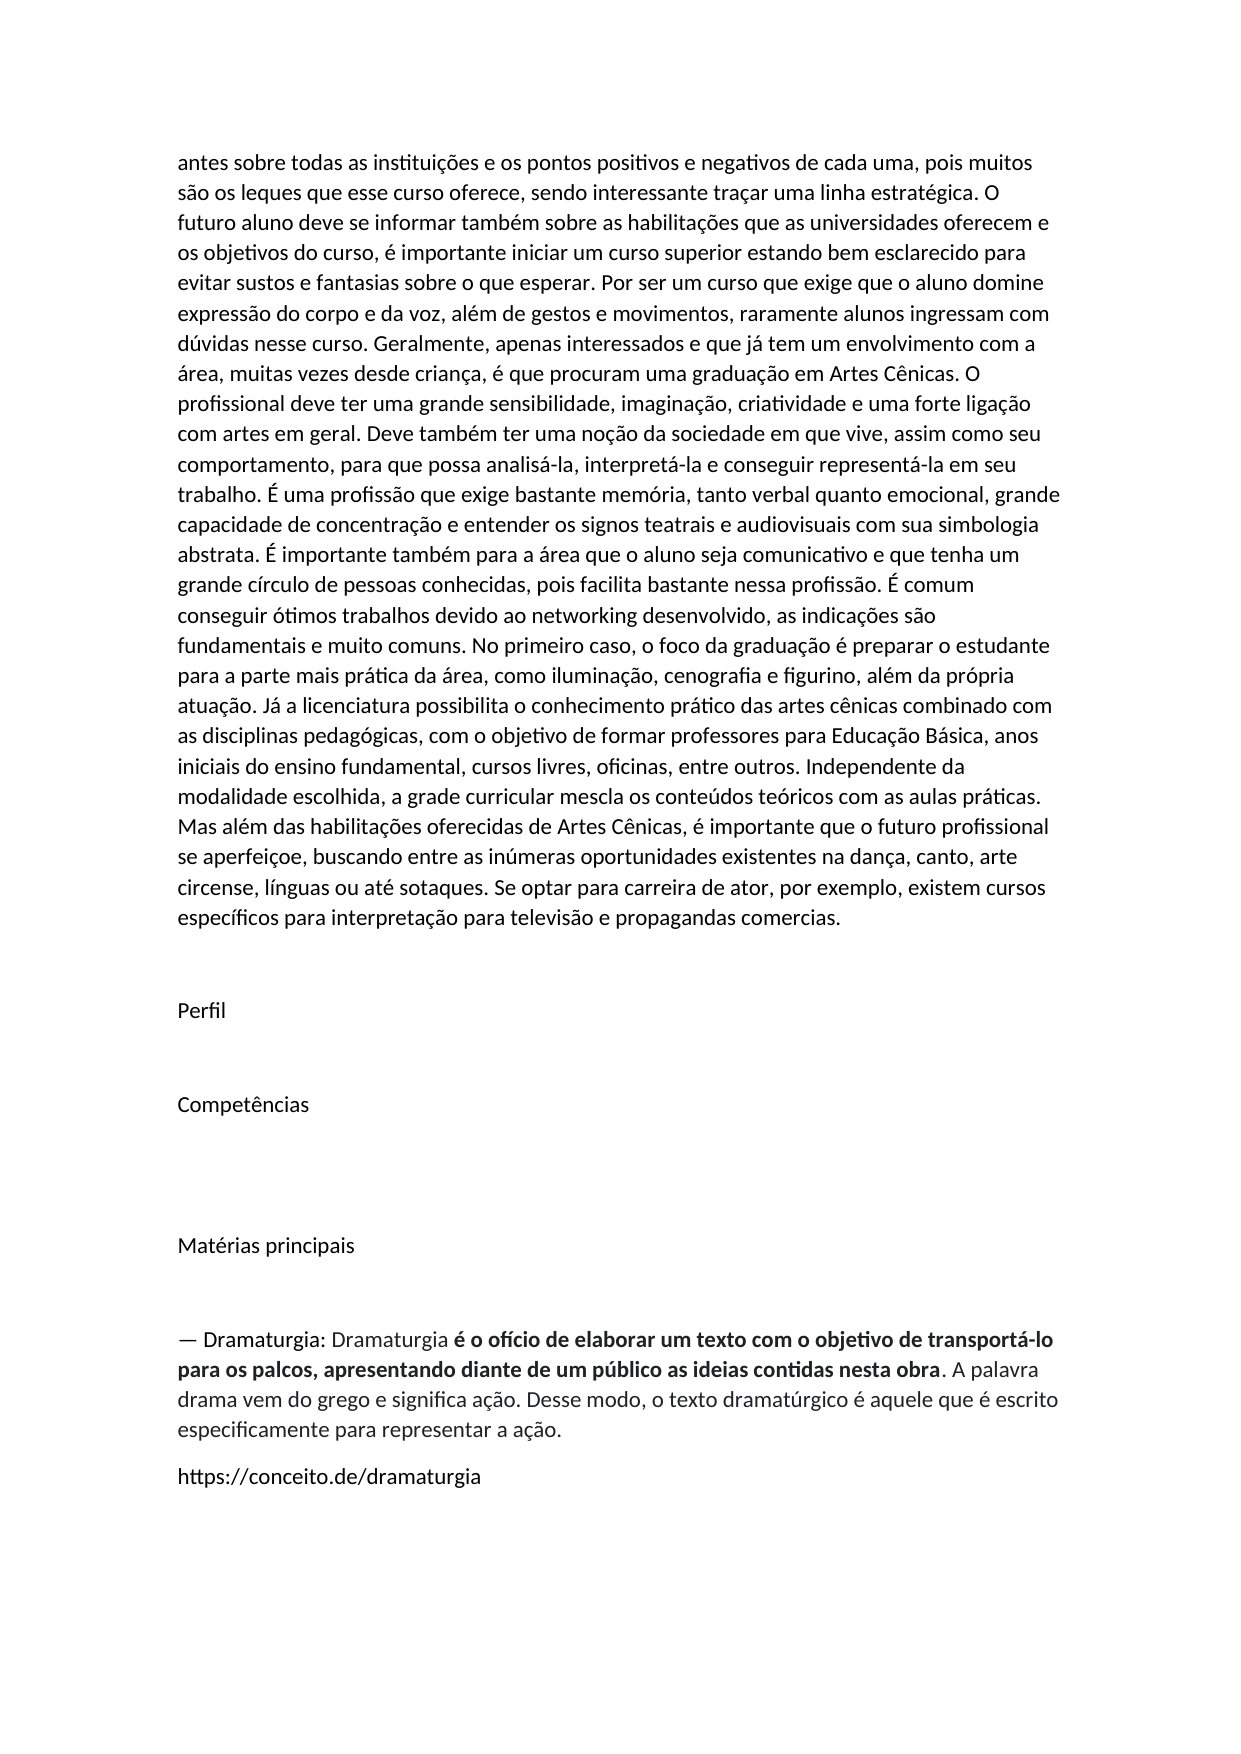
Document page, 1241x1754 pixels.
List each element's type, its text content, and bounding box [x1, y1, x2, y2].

text — Dramaturgia: Dramaturgia é o ofício de elaborar um texto com o objetivo de transportá-lo para os palcos, apresentando diante de um público as ideias contidas nesta obra. A palavra drama vem do grego e significa ação. Desse modo, o texto dramatúrgico é aquele que é escrito especificamente para representar a ação. [177, 1325, 1063, 1443]
text https://conceito.de/dramaturgia [177, 1462, 1063, 1490]
text Matérias principais [177, 1231, 1063, 1259]
text Perfil [177, 997, 1063, 1024]
text Competências [177, 1090, 1063, 1118]
